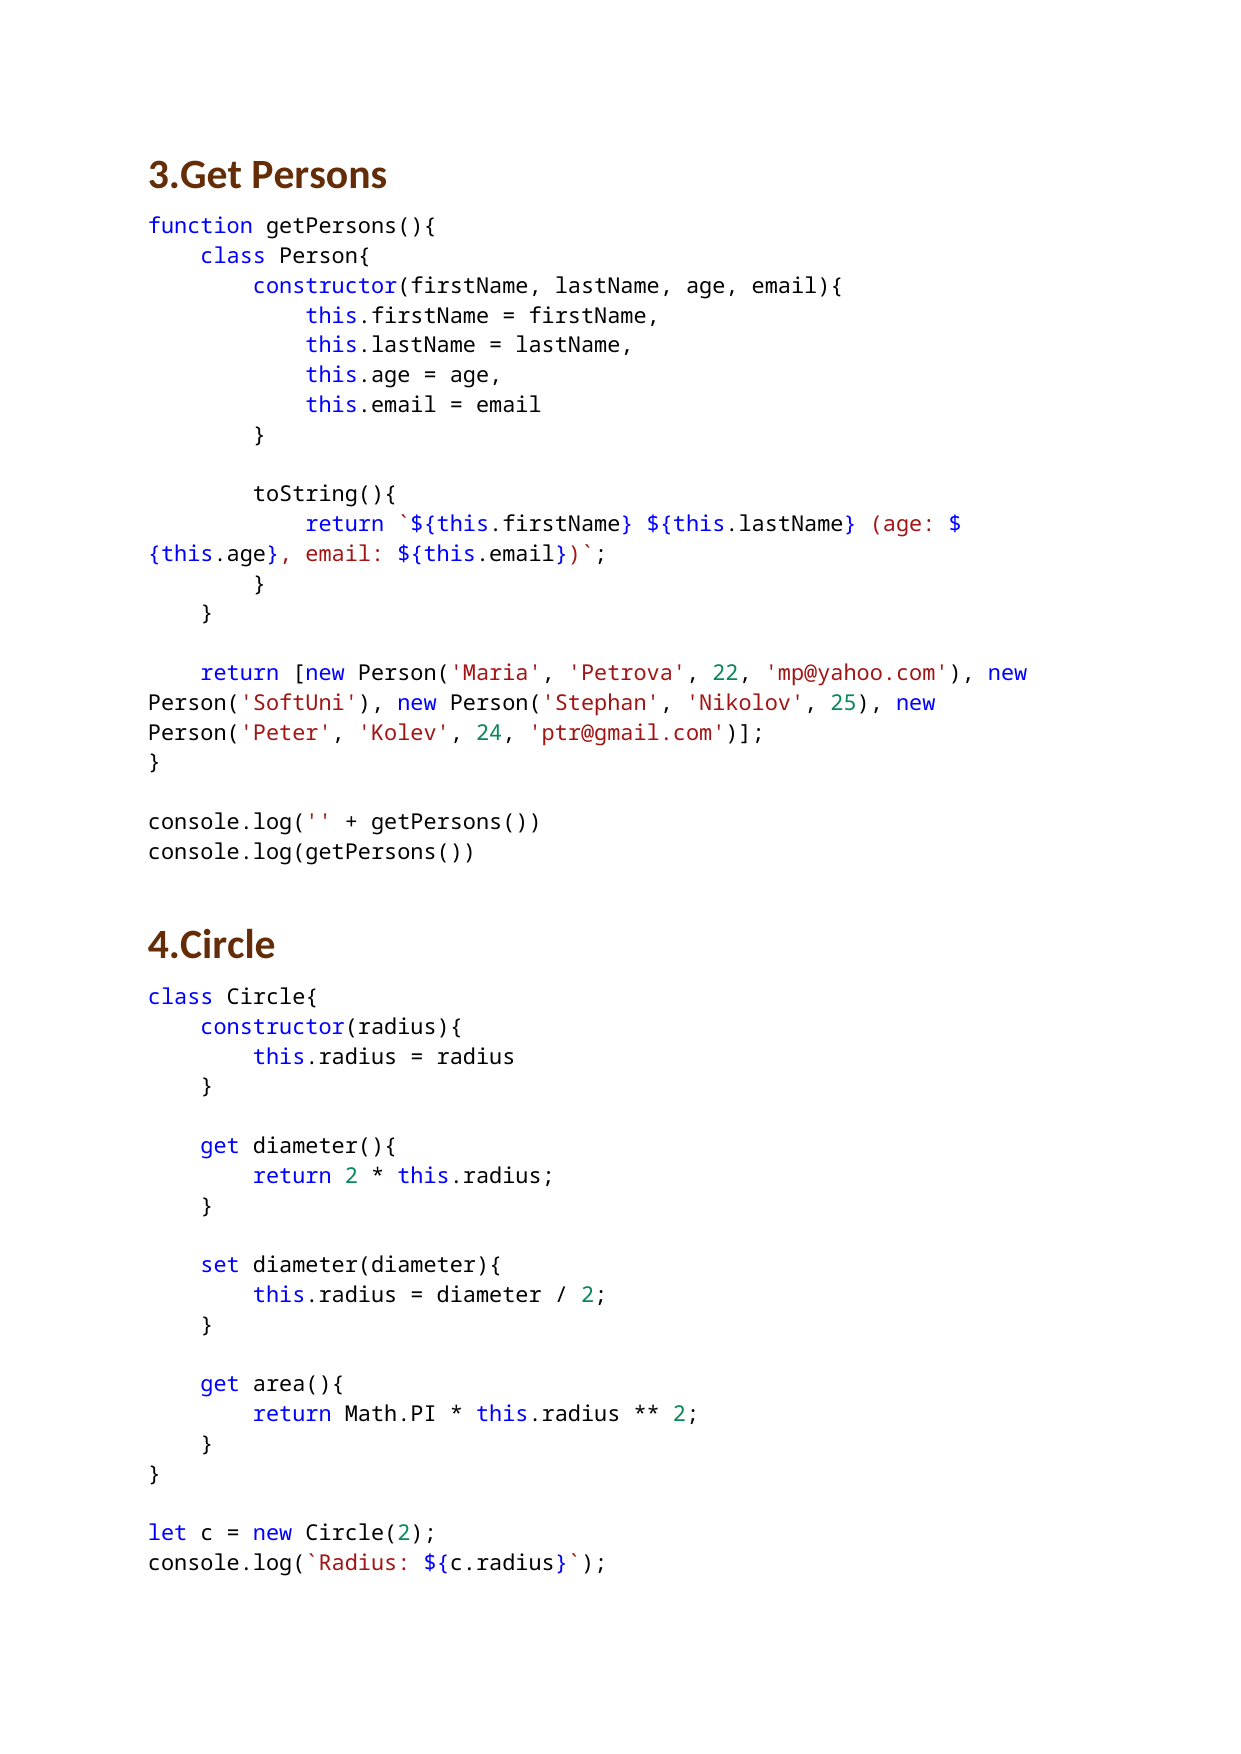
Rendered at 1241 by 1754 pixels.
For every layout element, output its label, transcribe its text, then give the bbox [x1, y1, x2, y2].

text this.radius = radius [148, 1041, 1093, 1071]
text class Person{ [148, 240, 1093, 270]
subtitle 4.Circle [148, 918, 1093, 969]
text this.radius = diameter / 2; [148, 1279, 1093, 1309]
text constructor(radius){ [148, 1011, 1093, 1041]
text return [new Person('Maria', 'Petrova', 22, 'mp@yahoo.com'), new Person('SoftUni'), new Person('Stephan', 'Nikolov', 25), new Person('Peter', 'Kolev', 24, 'ptr@gmail.com')]; [148, 657, 1093, 746]
text } [148, 1309, 1093, 1339]
text } [148, 1458, 1093, 1488]
text } [148, 746, 1093, 776]
subtitle 3.Get Persons [148, 148, 1093, 198]
text this.firstName = firstName, [148, 299, 1093, 329]
text } [148, 597, 1093, 627]
text toString(){ [148, 478, 1093, 508]
text class Circle{ [148, 981, 1093, 1011]
text console.log(getPersons()) [148, 836, 1093, 866]
text } [148, 1190, 1093, 1219]
text } [148, 1071, 1093, 1100]
text return `${this.firstName} ${this.lastName} (age: ${this.age}, email: ${this.email})`; [148, 508, 1093, 568]
text } [148, 419, 1093, 448]
text this.email = email [148, 389, 1093, 419]
text constructor(firstName, lastName, age, email){ [148, 270, 1093, 299]
text } [148, 568, 1093, 597]
text function getPersons(){ [148, 210, 1093, 240]
text console.log(`Radius: ${c.radius}`); [148, 1547, 1093, 1577]
text } [148, 1428, 1093, 1458]
text get area(){ [148, 1368, 1093, 1398]
text this.age = age, [148, 359, 1093, 389]
text set diameter(diameter){ [148, 1249, 1093, 1279]
text console.log('' + getPersons()) [148, 806, 1093, 836]
text let c = new Circle(2); [148, 1517, 1093, 1547]
text get diameter(){ [148, 1130, 1093, 1160]
text this.lastName = lastName, [148, 329, 1093, 359]
text return Math.PI * this.radius ** 2; [148, 1398, 1093, 1428]
text return 2 * this.radius; [148, 1160, 1093, 1190]
